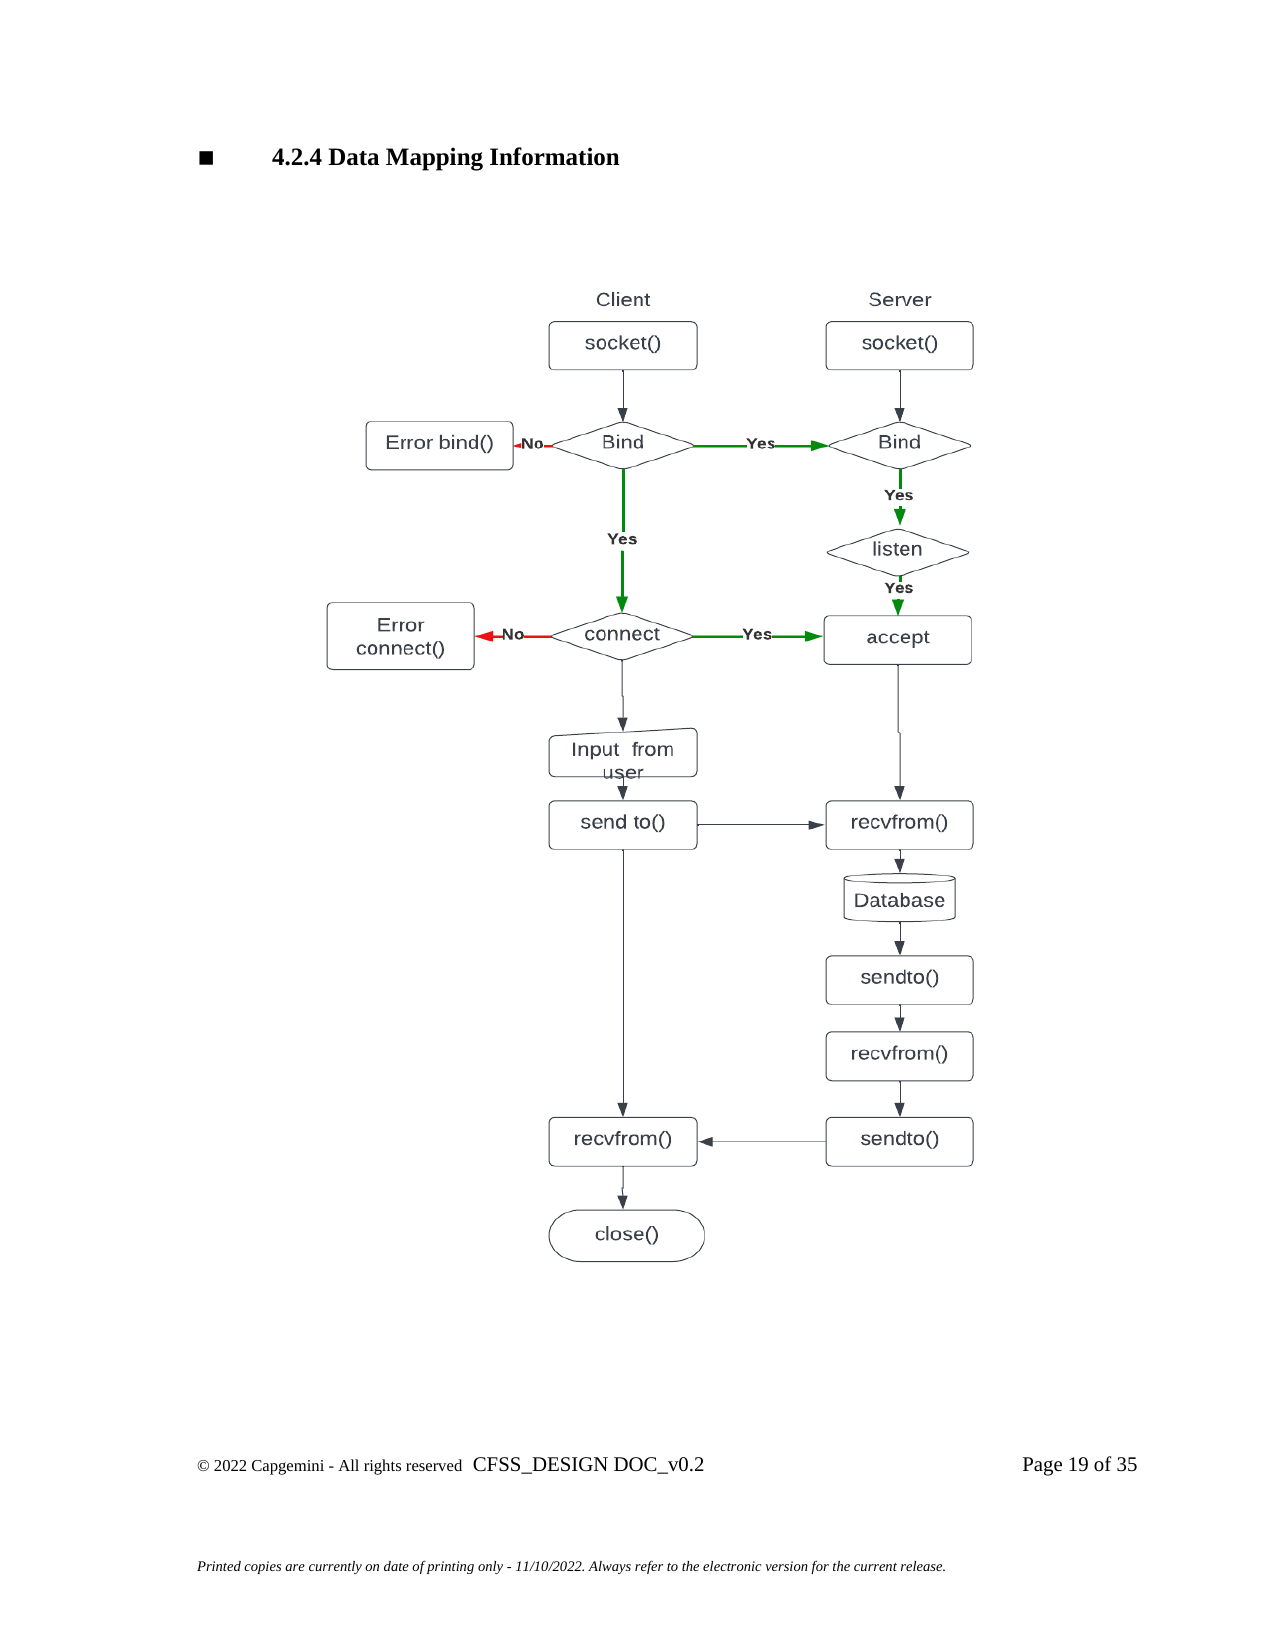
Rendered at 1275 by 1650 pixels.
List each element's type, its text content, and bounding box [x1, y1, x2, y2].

picture [271, 214, 1072, 1329]
subtitle 4.2.4 Data Mapping Information [197, 125, 1146, 181]
